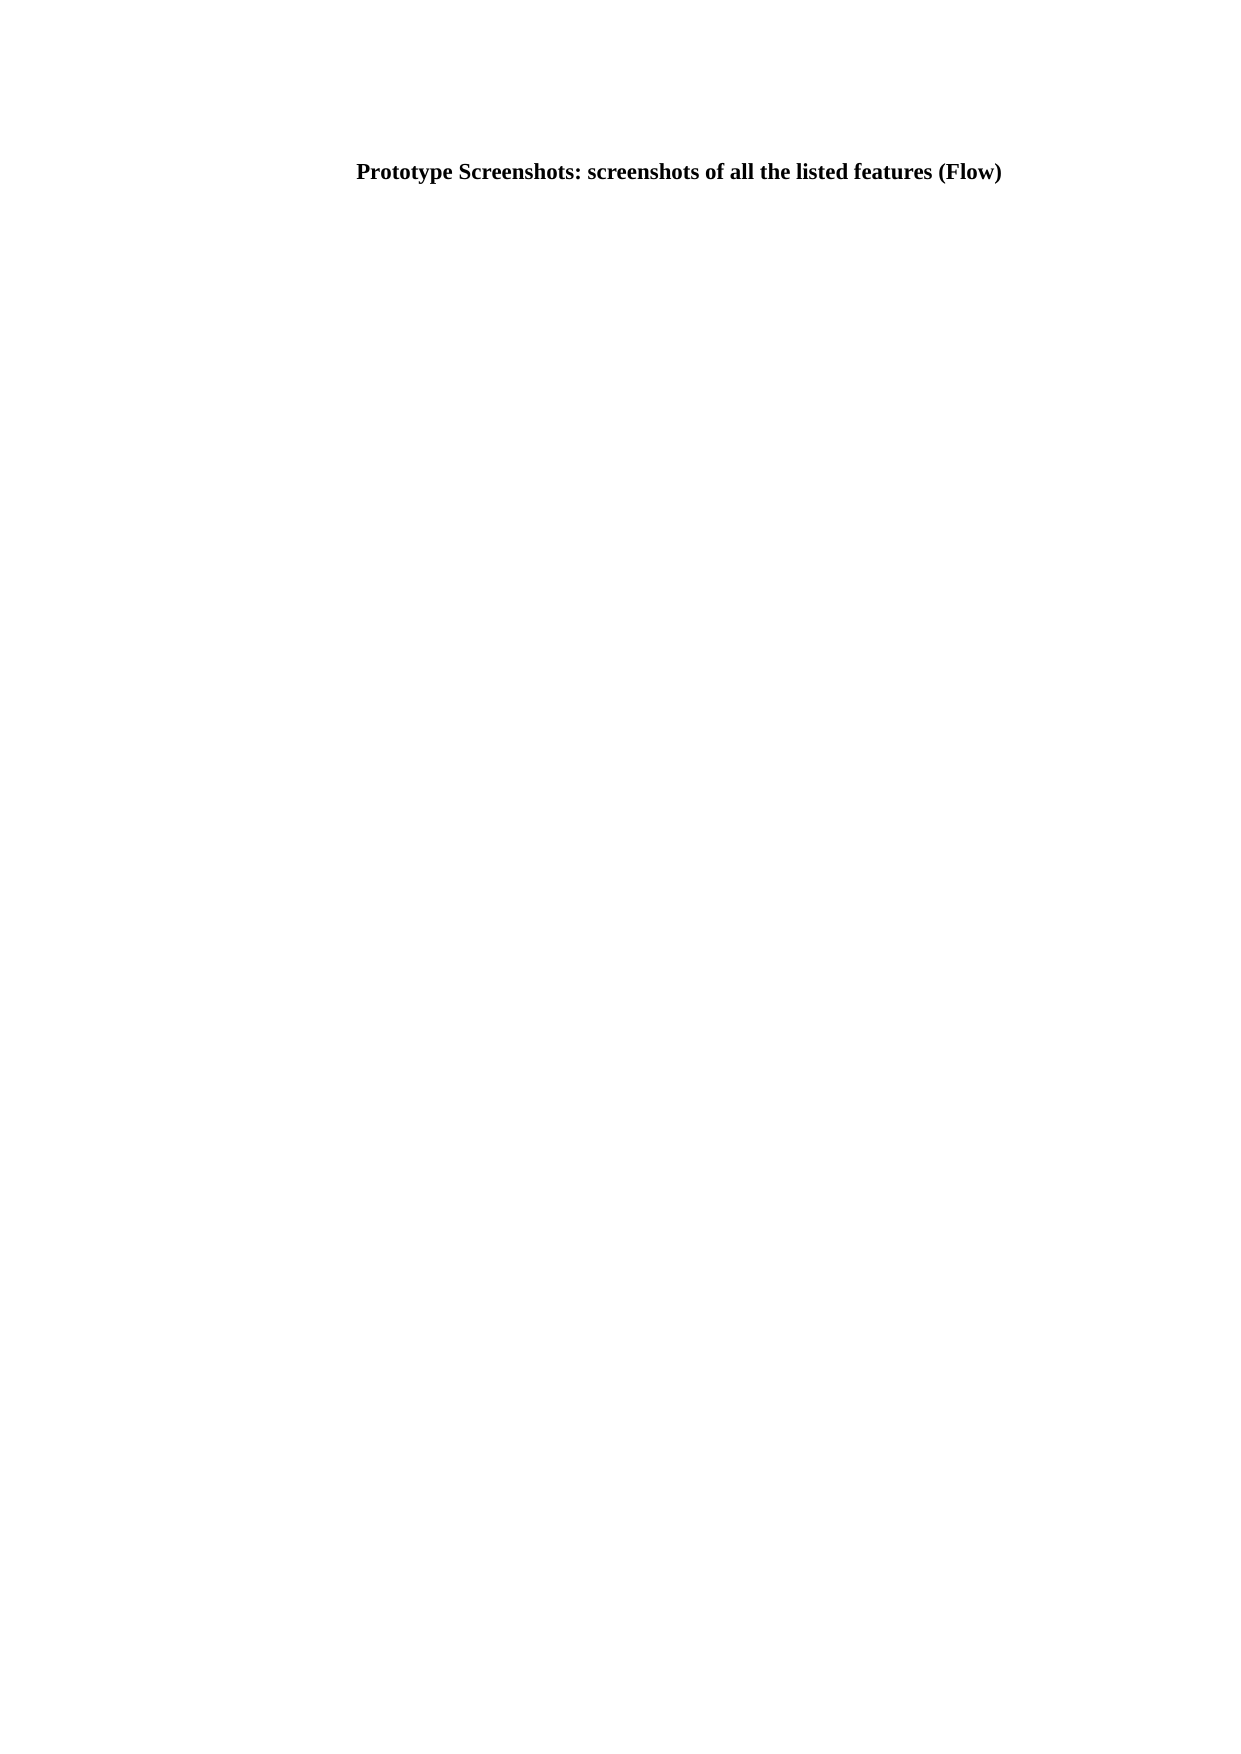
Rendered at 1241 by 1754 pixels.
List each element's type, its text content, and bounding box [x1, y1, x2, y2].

text Prototype Screenshots: screenshots of all the listed features (Flow) [162, 158, 1196, 184]
